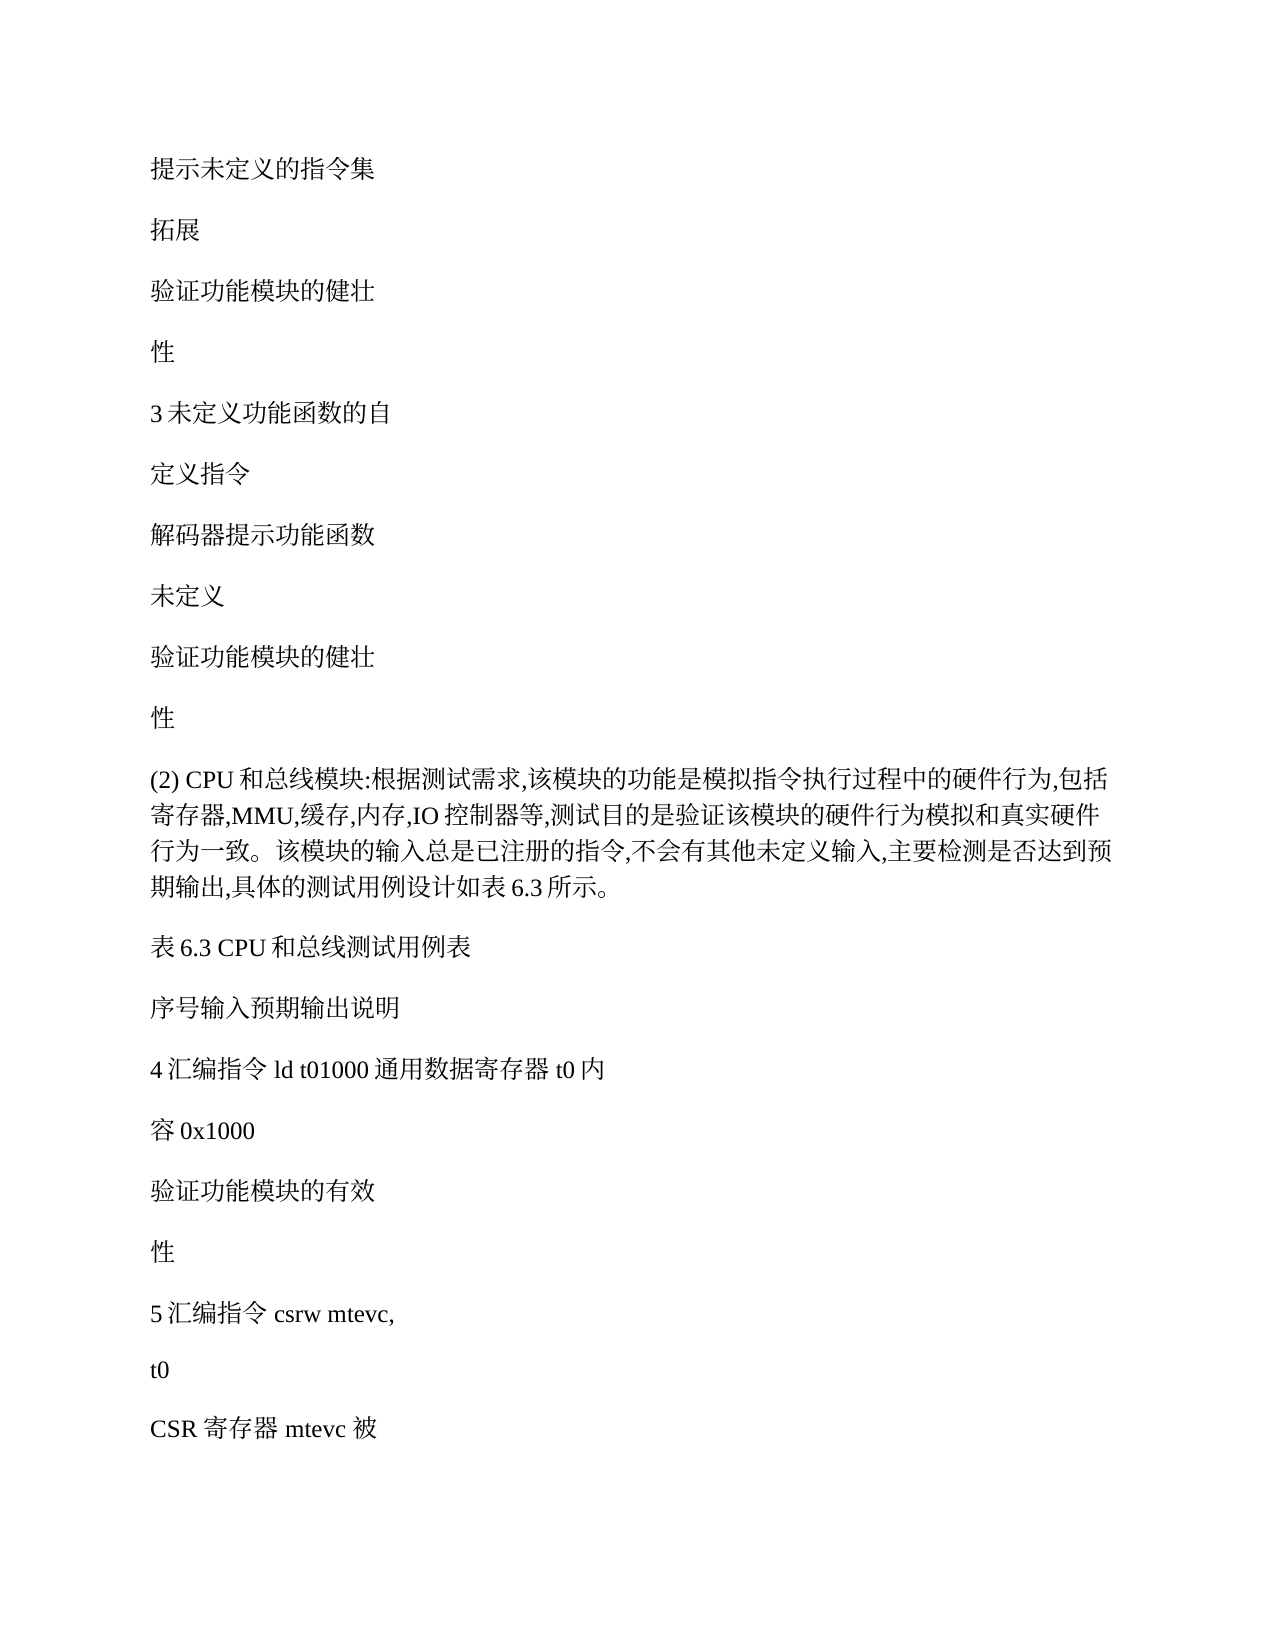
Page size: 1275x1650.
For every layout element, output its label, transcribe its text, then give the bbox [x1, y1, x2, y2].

text 表6.3 CPU和总线测试用例表 [150, 928, 1125, 964]
text 性 [150, 1233, 1125, 1269]
text 容0x1000 [150, 1111, 1125, 1147]
text CSR 寄存器 mtevc 被 [150, 1408, 1125, 1444]
text 4汇编指令 ld t01000通用数据寄存器 t0内 [150, 1050, 1125, 1086]
text 提示未定义的指令集 [150, 150, 1125, 186]
text 验证功能模块的健壮 [150, 637, 1125, 673]
text 拓展 [150, 211, 1125, 247]
text t0 [150, 1355, 1125, 1383]
text 3未定义功能函数的自 [150, 394, 1125, 430]
text 未定义 [150, 577, 1125, 612]
text 性 [150, 333, 1125, 369]
text 解码器提示功能函数 [150, 516, 1125, 552]
text 验证功能模块的健壮 [150, 272, 1125, 308]
text 定义指令 [150, 455, 1125, 491]
text 5汇编指令 csrw mtevc, [150, 1294, 1125, 1330]
text 性 [150, 698, 1125, 734]
text 验证功能模块的有效 [150, 1172, 1125, 1208]
text (2) CPU和总线模块:根据测试需求,该模块的功能是模拟指令执行过程中的硬件行为,包括寄存器,MMU,缓存,内存,IO控制器等,测试目的是验证该模块的硬件行为模拟和真实硬件行为一致。该模块的输入总是已注册的指令,不会有其他未定义输入,主要检测是否达到预期输出,具体的测试用例设计如表6.3所示。 [150, 759, 1125, 903]
text 序号输入预期输出说明 [150, 989, 1125, 1025]
